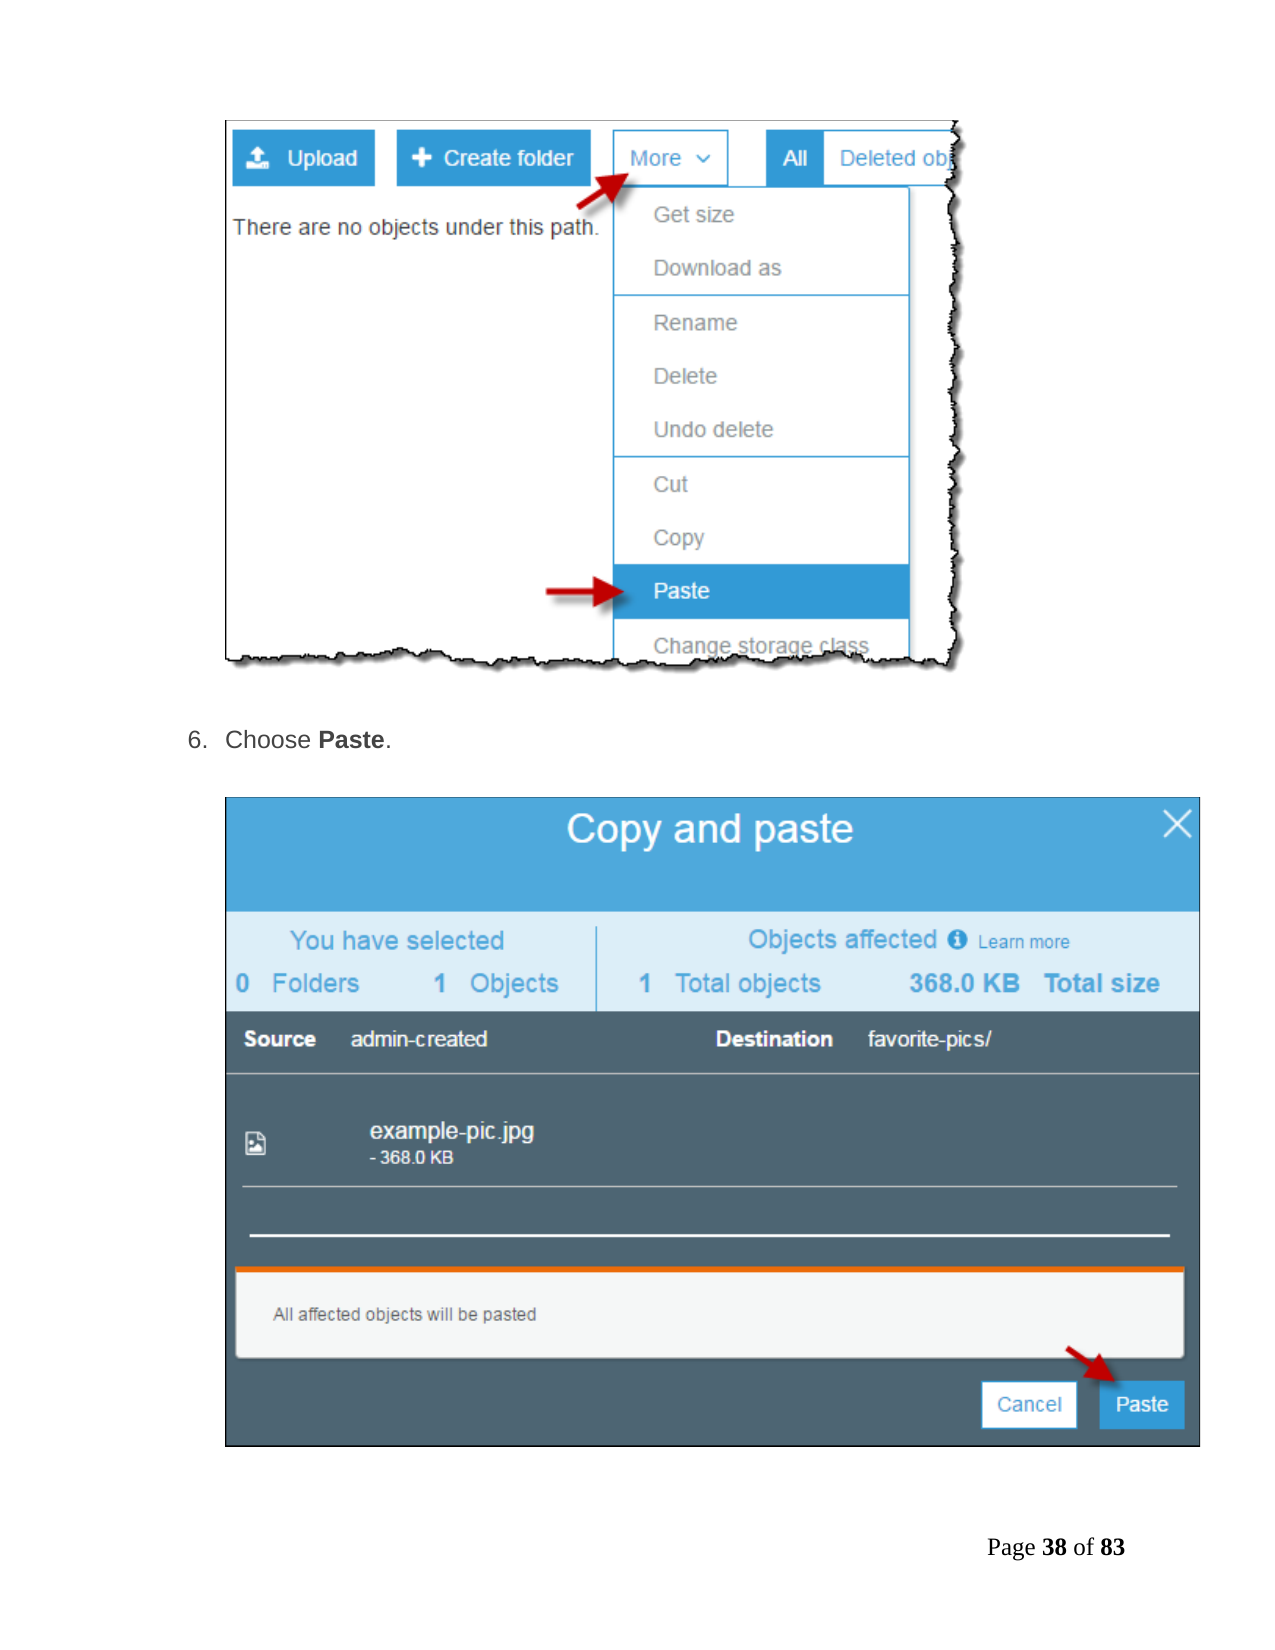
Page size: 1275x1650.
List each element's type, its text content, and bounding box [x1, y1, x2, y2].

list Choose Paste. [187, 725, 1125, 753]
picture [225, 797, 1200, 1447]
picture [225, 120, 976, 682]
